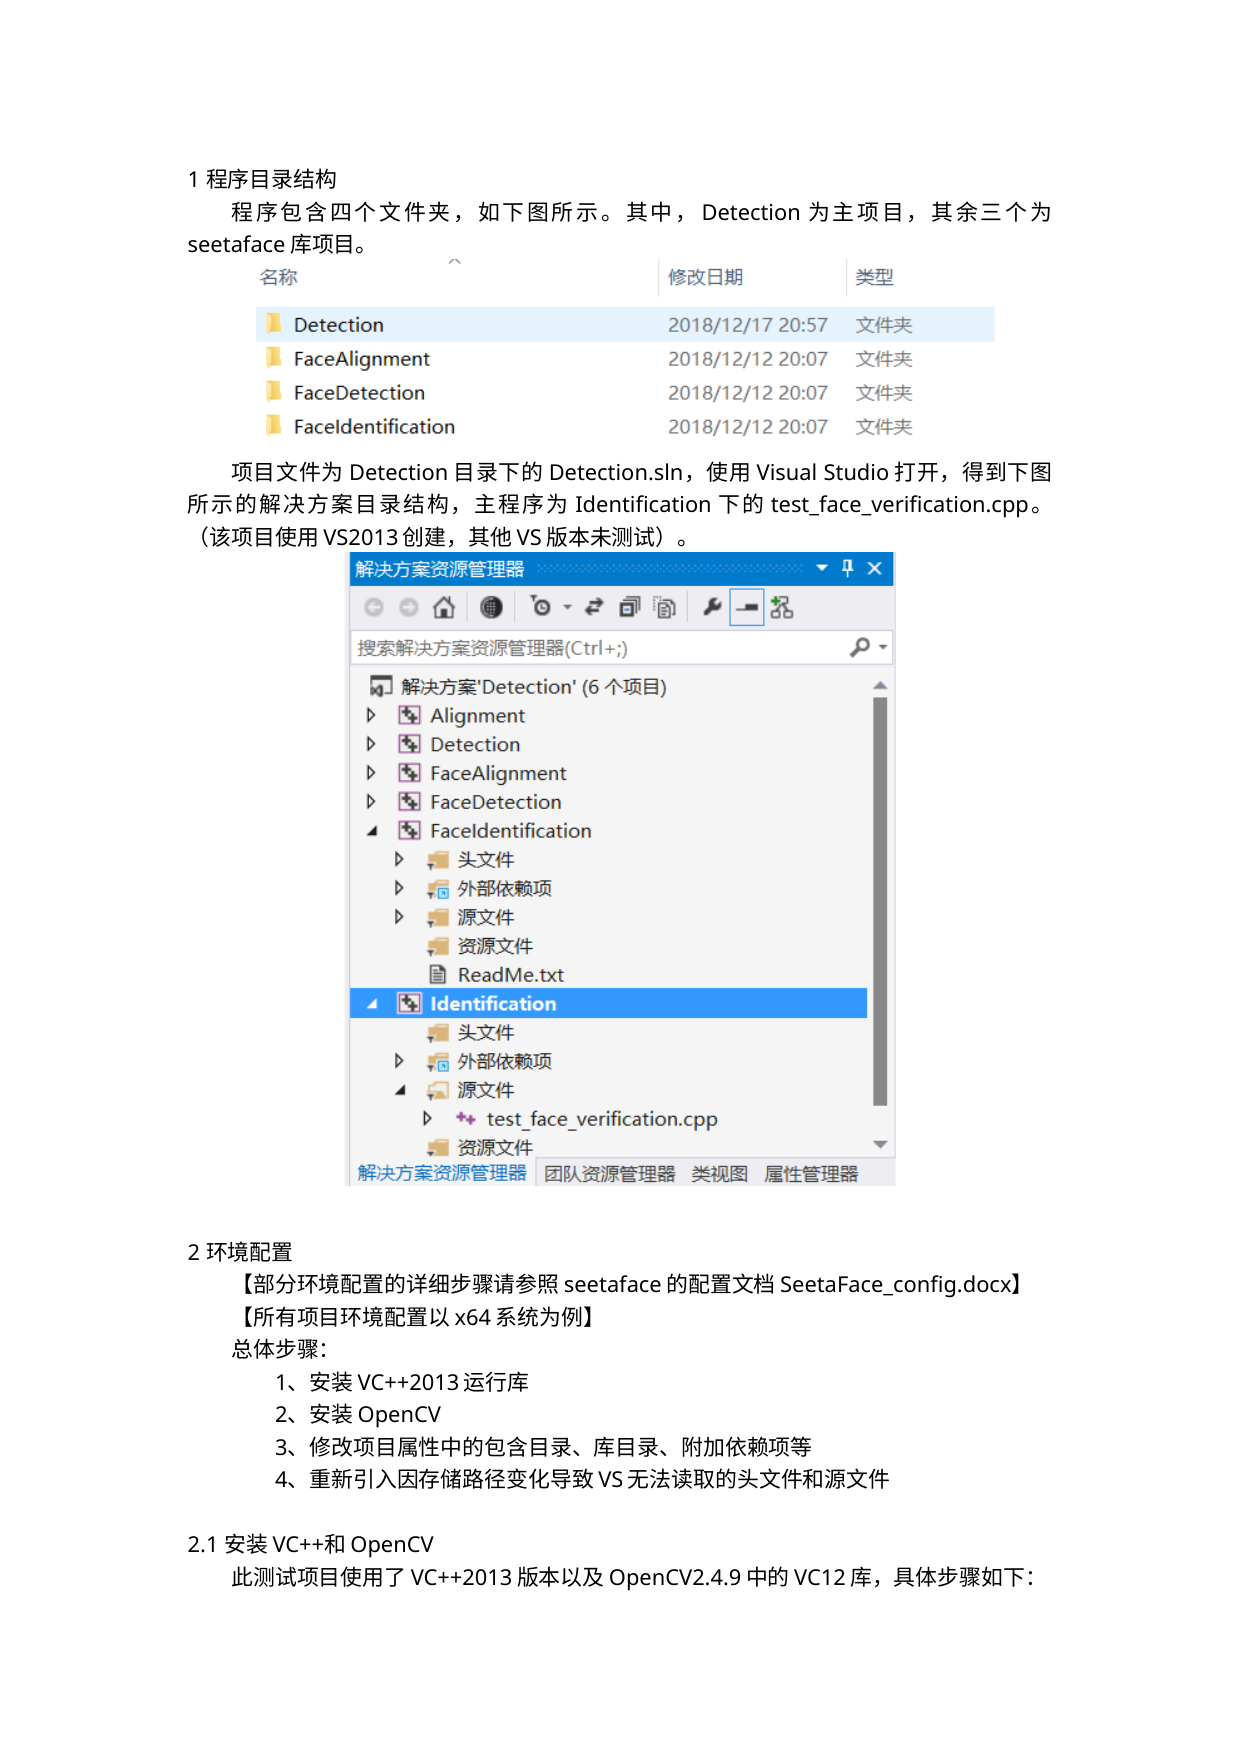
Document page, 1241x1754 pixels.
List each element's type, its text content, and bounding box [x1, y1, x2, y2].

text 1 程序目录结构 [187, 162, 1053, 194]
text 项目文件为Detection目录下的Detection.sln，使用Visual Studio打开，得到下图所示的解决方案目录结构，主程序为Identification下的test_face_verification.cpp。（该项目使用VS2013创建，其他VS版本未测试）。 [187, 454, 1053, 552]
text 总体步骤： [231, 1332, 1053, 1364]
text 此测试项目使用了VC++2013版本以及OpenCV2.4.9中的VC12库，具体步骤如下： [187, 1559, 1053, 1592]
text 程序包含四个文件夹，如下图所示。其中，Detection为主项目，其余三个为seetaface库项目。 [187, 194, 1053, 259]
text 1、安装VC++2013运行库 [231, 1364, 1053, 1397]
picture [245, 259, 995, 450]
text 【部分环境配置的详细步骤请参照seetaface的配置文档SeetaFace_config.docx】 [187, 1267, 1053, 1299]
picture [344, 552, 896, 1186]
text 4、重新引入因存储路径变化导致VS无法读取的头文件和源文件 [231, 1462, 1053, 1494]
text 2、安装OpenCV [231, 1397, 1053, 1429]
text 3、修改项目属性中的包含目录、库目录、附加依赖项等 [231, 1429, 1053, 1462]
text 【所有项目环境配置以x64系统为例】 [187, 1299, 1053, 1332]
text 2 环境配置 [187, 1234, 1053, 1267]
text 2.1 安装VC++和OpenCV [187, 1527, 1053, 1559]
